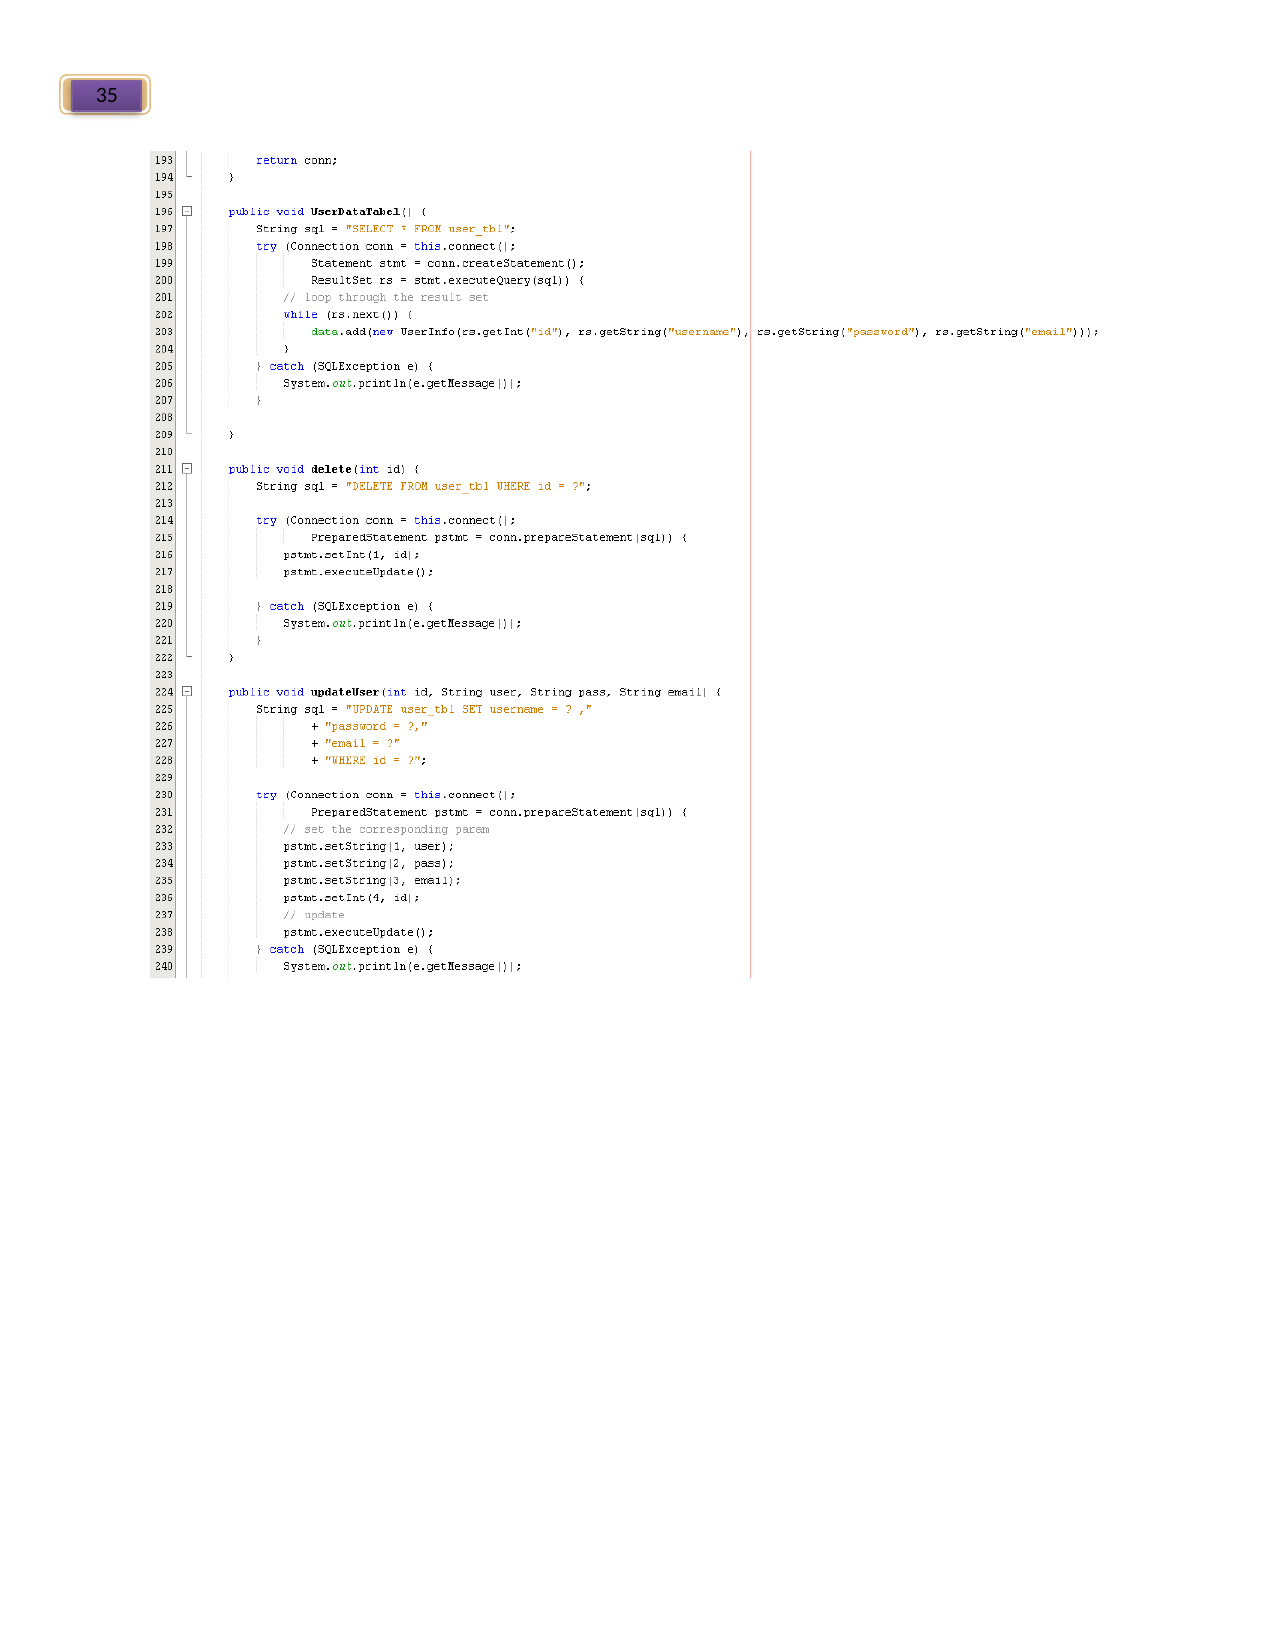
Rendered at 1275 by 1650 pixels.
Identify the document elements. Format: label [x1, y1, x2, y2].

picture [150, 151, 1125, 978]
